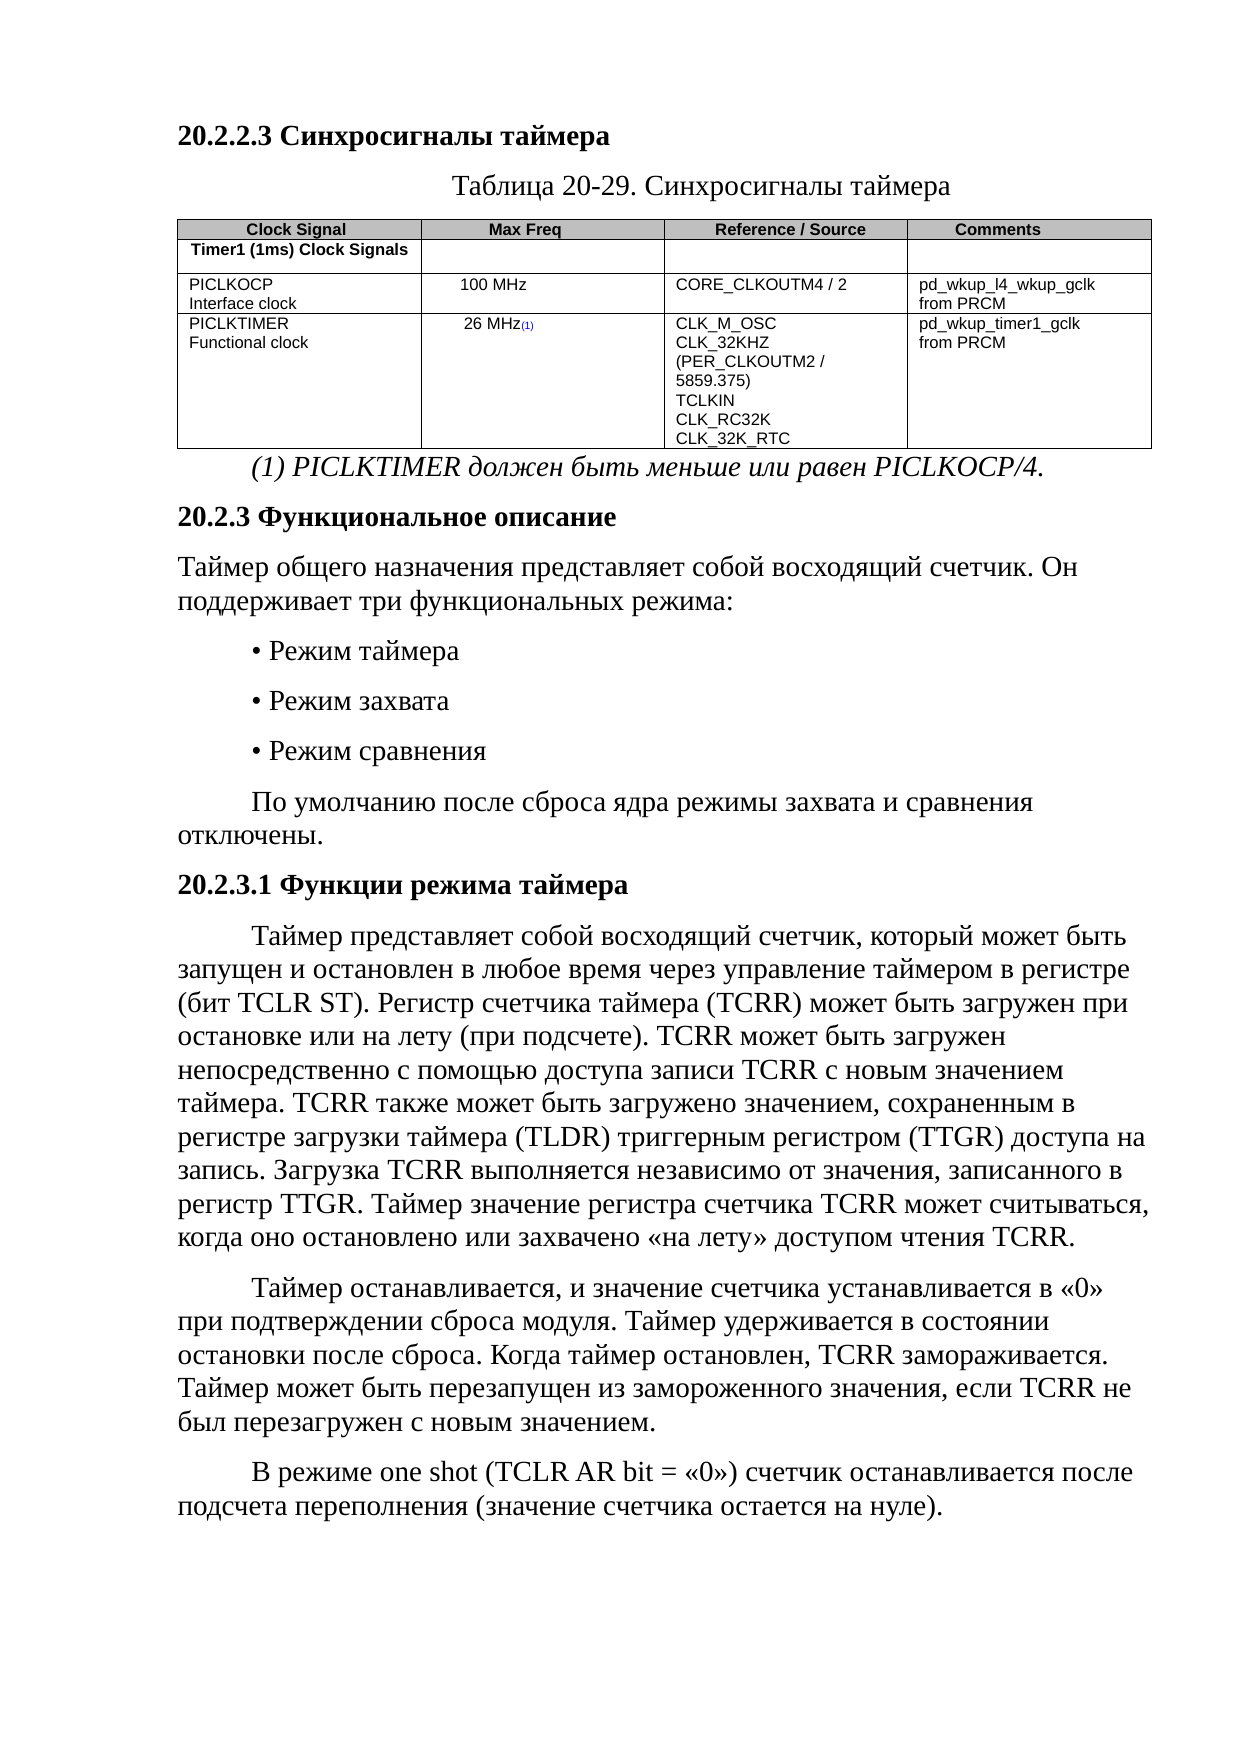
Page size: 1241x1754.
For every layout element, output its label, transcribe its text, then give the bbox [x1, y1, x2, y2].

text По умолчанию после сброса ядра режимы захвата и сравнения отключены. [177, 784, 1152, 851]
table_cell [665, 240, 907, 273]
text • Режим захвата [177, 683, 1152, 717]
table_cell CORE_CLKOUTM4 / 2 [665, 274, 907, 313]
text • Режим таймера [177, 633, 1152, 667]
table_cell pd_wkup_timer1_gclk from PRCM [908, 314, 1151, 448]
text 20.2.2.3 Синхросигналы таймера [177, 118, 1152, 152]
text Таймер останавливается, и значение счетчика устанавливается в «0» при подтверждении сброса модуля. Таймер удерживается в состоянии остановки после сброса. Когда таймер остановлен, TCRR замораживается. Таймер может быть перезапущен из замороженного значения, если TCRR не был перезагружен с новым значением. [177, 1270, 1152, 1437]
text Таймер представляет собой восходящий счетчик, который может быть запущен и остановлен в любое время через управление таймером в регистре (бит TCLR ST). Регистр счетчика таймера (TCRR) может быть загружен при остановке или на лету (при подсчете). TCRR может быть загружен непосредственно с помощью доступа записи TCRR с новым значением таймера. TCRR также может быть загружено значением, сохраненным в регистре загрузки таймера (TLDR) триггерным регистром (TTGR) доступа на запись. Загрузка TCRR выполняется независимо от значения, записанного в регистр TTGR. Таймер значение регистра счетчика TCRR может считываться, когда оно остановлено или захвачено «на лету» доступом чтения TCRR. [177, 918, 1152, 1253]
table_header Comments [908, 220, 1151, 239]
table_cell pd_wkup_l4_wkup_gclk from PRCM [908, 274, 1151, 313]
text Таймер общего назначения представляет собой восходящий счетчик. Он поддерживает три функциональных режима: [177, 549, 1152, 616]
text 20.2.3 Функциональное описание [177, 499, 1152, 533]
text • Режим сравнения [177, 733, 1152, 767]
table_cell [908, 240, 1151, 273]
table_cell 100 MHz [422, 274, 664, 313]
table_header Max Freq [422, 220, 664, 239]
table_header Clock Signal [178, 220, 421, 239]
table_cell PICLKTIMER Functional clock [178, 314, 421, 448]
table_header Reference / Source [665, 220, 907, 239]
text Таблица 20-29. Синхросигналы таймера [177, 168, 1152, 202]
table_cell Timer1 (1ms) Clock Signals [178, 240, 421, 273]
table_cell PICLKOCP Interface clock [178, 274, 421, 313]
text В режиме one shot (TCLR AR bit = «0») счетчик останавливается после подсчета переполнения (значение счетчика остается на нуле). [177, 1454, 1152, 1521]
table_cell CLK_M_OSC CLK_32KHZ (PER_CLKOUTM2 / 5859.375) TCLKIN CLK_RC32K CLK_32K_RTC [665, 314, 907, 448]
table_cell 26 MHz(1) [422, 314, 664, 448]
text (1) PICLKTIMER должен быть меньше или равен PICLKOCP/4. [177, 449, 1152, 482]
text 20.2.3.1 Функции режима таймера [177, 867, 1152, 901]
table_cell [422, 240, 664, 273]
